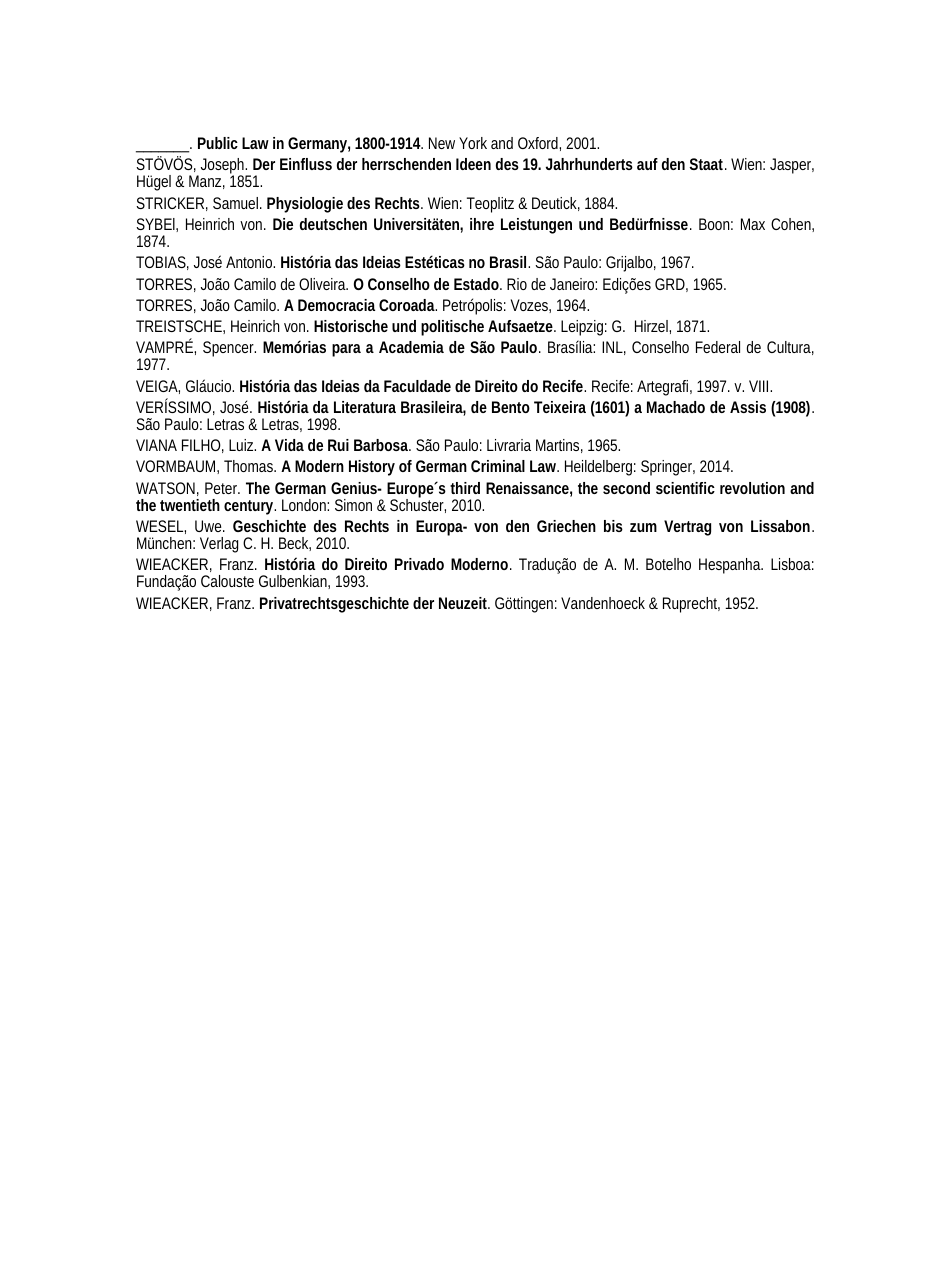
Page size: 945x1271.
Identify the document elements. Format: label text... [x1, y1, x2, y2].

text TORRES, João Camilo. A Democracia Coroada. Petrópolis: Vozes, 1964. [136, 297, 815, 314]
text VORMBAUM, Thomas. A Modern History of German Criminal Law. Heildelberg: Springer, 2014. [136, 459, 815, 476]
text TREISTSCHE, Heinrich von. Historische und politische Aufsaetze. Leipzig: G. Hirzel, 1871. [136, 319, 815, 336]
text _______. Public Law in Germany, 1800-1914. New York and Oxford, 2001. [136, 136, 815, 153]
text WATSON, Peter. The German Genius- Europe´s third Renaissance, the second scientific revolution and the twentieth century. London: Simon & Schuster, 2010. [136, 480, 815, 514]
text TORRES, João Camilo de Oliveira. O Conselho de Estado. Rio de Janeiro: Edições GRD, 1965. [136, 276, 815, 293]
text VERÍSSIMO, José. História da Literatura Brasileira, de Bento Teixeira (1601) a Machado de Assis (1908). São Paulo: Letras & Letras, 1998. [136, 399, 815, 434]
text WESEL, Uwe. Geschichte des Rechts in Europa- von den Griechen bis zum Vertrag von Lissabon. München: Verlag C. H. Beck, 2010. [136, 519, 815, 553]
text STRICKER, Samuel. Physiologie des Rechts. Wien: Teoplitz & Deutick, 1884. [136, 195, 815, 212]
text STÖVÖS, Joseph. Der Einfluss der herrschenden Ideen des 19. Jahrhunderts auf den Staat. Wien: Jasper, Hügel & Manz, 1851. [136, 157, 815, 191]
text WIEACKER, Franz. História do Direito Privado Moderno. Tradução de A. M. Botelho Hespanha. Lisboa: Fundação Calouste Gulbenkian, 1993. [136, 557, 815, 591]
text TOBIAS, José Antonio. História das Ideias Estéticas no Brasil. São Paulo: Grijalbo, 1967. [136, 255, 815, 272]
text VAMPRÉ, Spencer. Memórias para a Academia de São Paulo. Brasília: INL, Conselho Federal de Cultura, 1977. [136, 340, 815, 374]
text VEIGA, Gláucio. História das Ideias da Faculdade de Direito do Recife. Recife: Artegrafi, 1997. v. VIII. [136, 378, 815, 395]
text WIEACKER, Franz. Privatrechtsgeschichte der Neuzeit. Göttingen: Vandenhoeck & Ruprecht, 1952. [136, 595, 815, 612]
text VIANA FILHO, Luiz. A Vida de Rui Barbosa. São Paulo: Livraria Martins, 1965. [136, 438, 815, 455]
text SYBEl, Heinrich von. Die deutschen Universitäten, ihre Leistungen und Bedürfnisse. Boon: Max Cohen, 1874. [136, 217, 815, 251]
